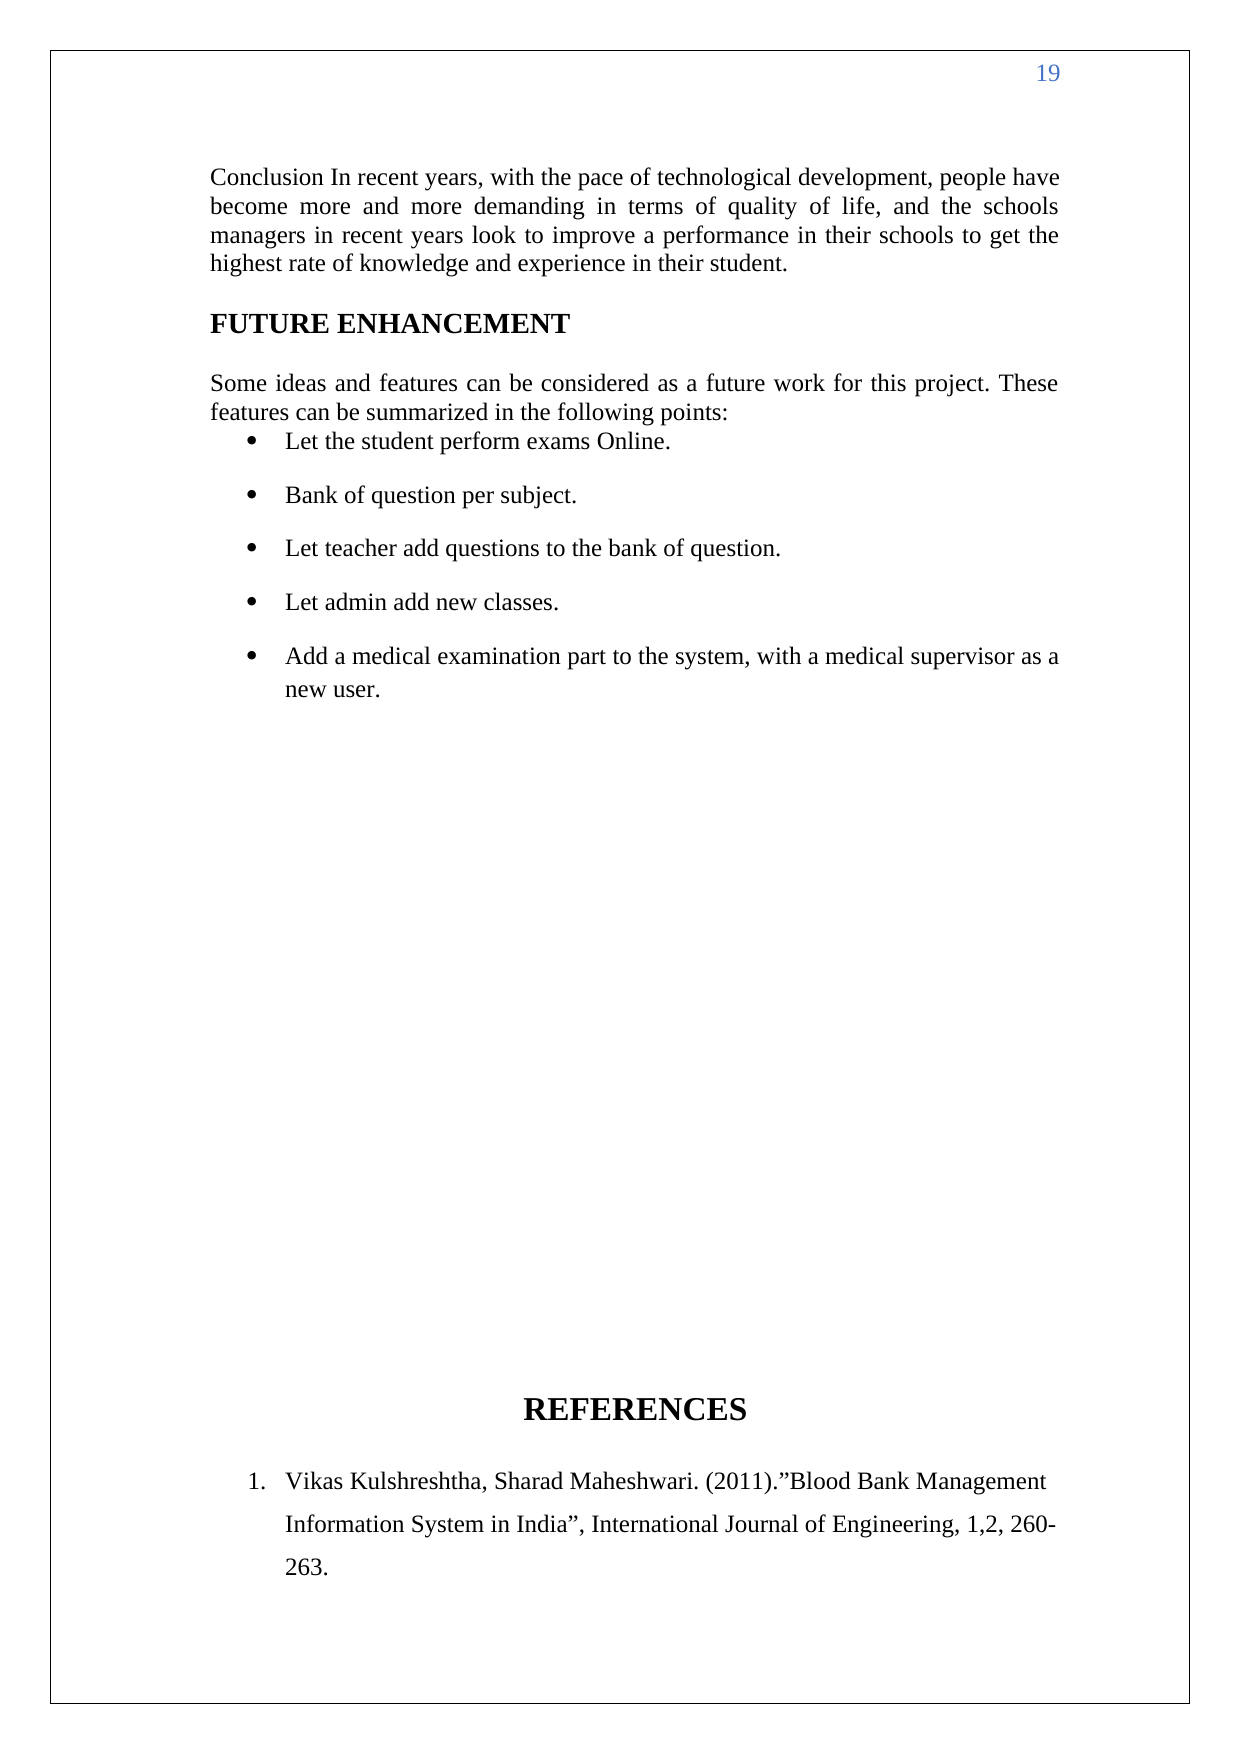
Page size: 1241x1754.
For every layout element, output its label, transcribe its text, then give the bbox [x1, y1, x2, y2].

list Let admin add new classes. [247, 587, 1060, 616]
text Conclusion In recent years, with the pace of technological development, people have become more and more demanding in terms of quality of life, and the schools managers in recent years look to improve a performance in their schools to get the highest rate of knowledge and experience in their student. [210, 162, 1060, 277]
list Vikas Kulshreshtha, Sharad Maheshwari. (2011).”Blood Bank Management Information System in India”, International Journal of Engineering, 1,2, 260-263. [247, 1466, 1060, 1581]
list Let the student perform exams Online. [247, 426, 1060, 454]
list Add a medical examination part to the system, with a medical supervisor as a new user. [247, 641, 1060, 703]
text REFERENCES [210, 1389, 1060, 1428]
text FUTURE ENHANCEMENT [210, 306, 1060, 339]
text Some ideas and features can be considered as a future work for this project. These features can be summarized in the following points: [210, 368, 1060, 426]
list Let teacher add questions to the bank of question. [247, 533, 1060, 562]
list Bank of question per subject. [247, 480, 1060, 508]
